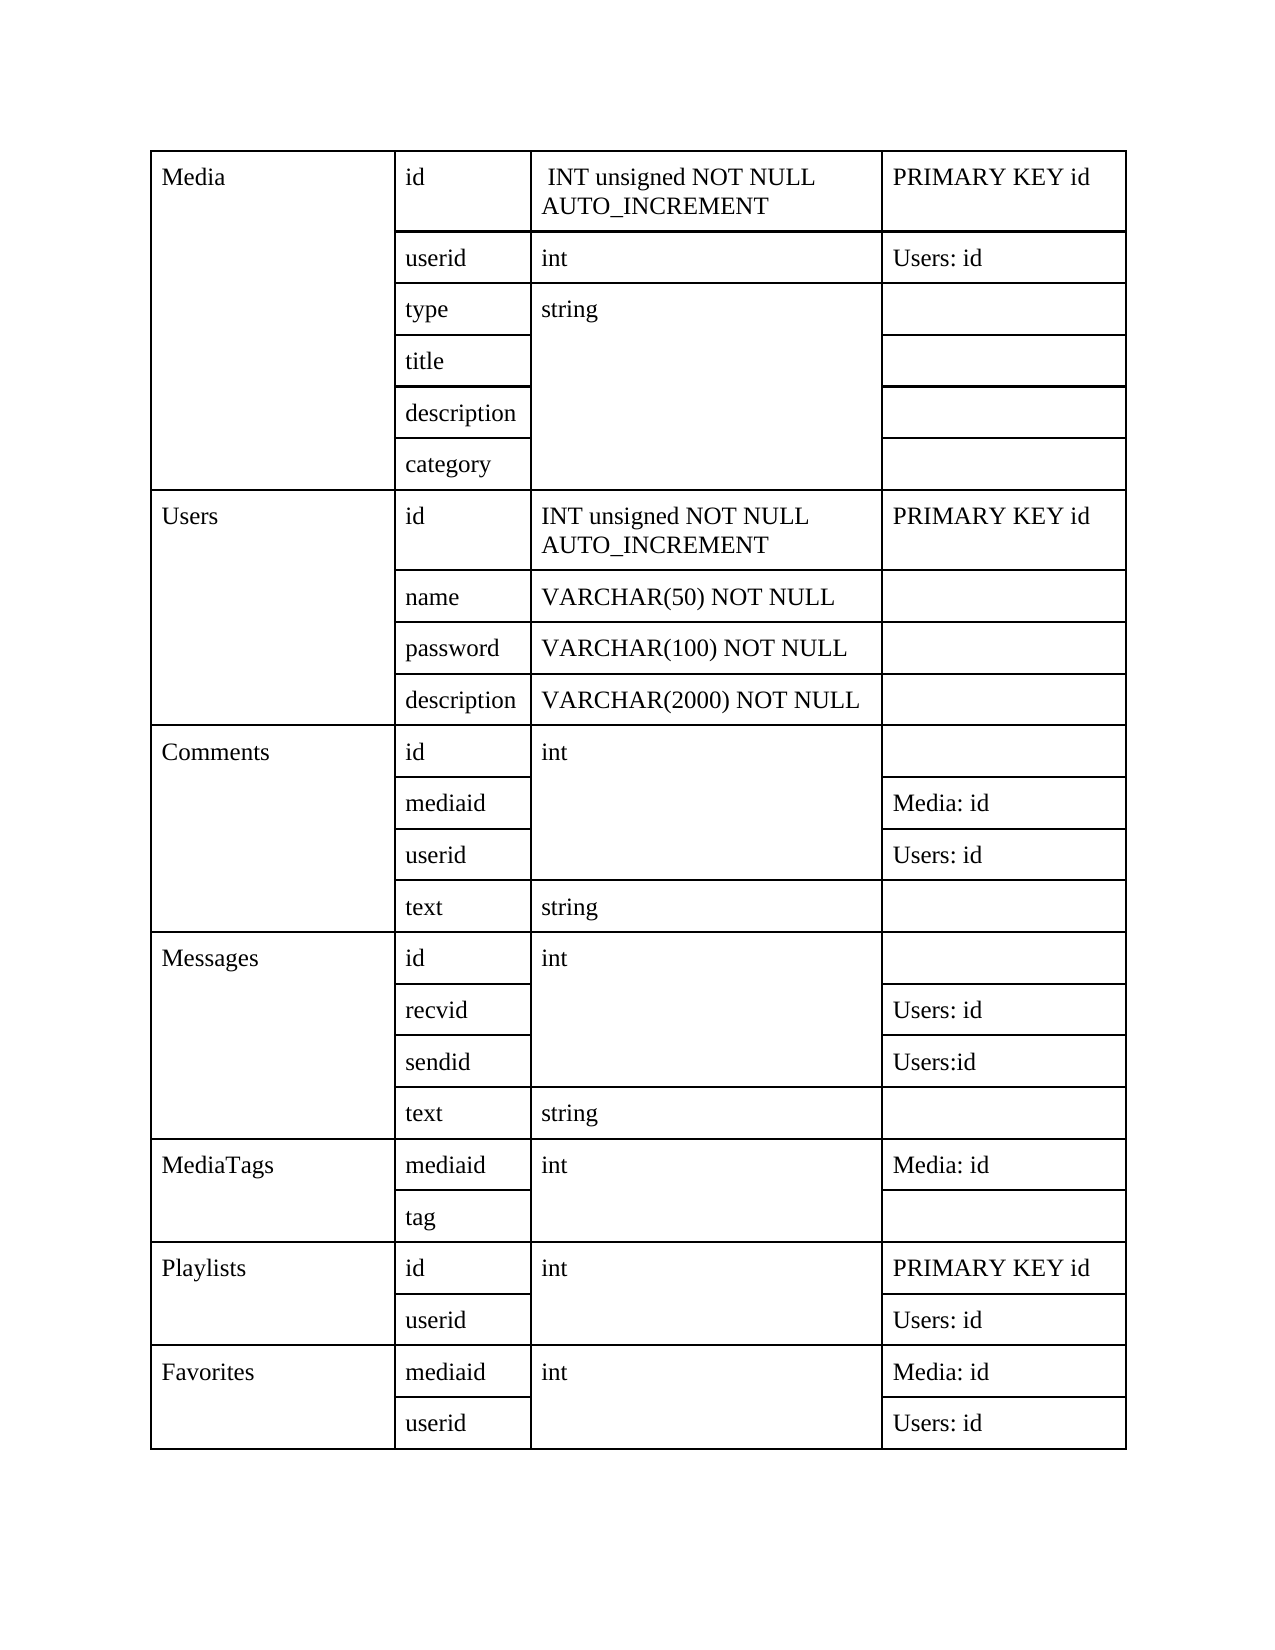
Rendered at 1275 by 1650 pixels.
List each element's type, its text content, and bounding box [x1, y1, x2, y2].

table_cell VARCHAR(2000) NOT NULL [532, 675, 881, 724]
table_cell VARCHAR(50) NOT NULL [532, 571, 881, 621]
table_cell int [532, 1243, 881, 1344]
table_cell userid [396, 1295, 530, 1344]
table_cell int [532, 933, 881, 1086]
table_cell userid [396, 830, 530, 879]
table_cell [883, 439, 1125, 489]
table_cell recvid [396, 985, 530, 1034]
table_cell id [396, 726, 530, 776]
table_cell title [396, 336, 530, 385]
table_cell Users: id [883, 233, 1125, 282]
table_cell userid [396, 1398, 530, 1447]
table_cell Media: id [883, 778, 1125, 827]
table_cell Media: id [883, 1140, 1125, 1189]
table_cell Users: id [883, 985, 1125, 1034]
table_cell Users:id [883, 1036, 1125, 1086]
table_cell Favorites [152, 1346, 394, 1447]
table_header Media [152, 152, 394, 489]
table_header INT unsigned NOT NULL AUTO_INCREMENT [532, 152, 881, 230]
table_cell Users: id [883, 830, 1125, 879]
table_cell password [396, 623, 530, 672]
table_cell Users [152, 491, 394, 724]
table_cell [883, 571, 1125, 621]
table_cell mediaid [396, 1140, 530, 1189]
table_cell [883, 1088, 1125, 1137]
table_cell MediaTags [152, 1140, 394, 1241]
table_cell [883, 284, 1125, 334]
table_cell [883, 675, 1125, 724]
table_cell tag [396, 1191, 530, 1241]
table_cell Messages [152, 933, 394, 1137]
table_cell Playlists [152, 1243, 394, 1344]
table_cell id [396, 1243, 530, 1292]
table_cell type [396, 284, 530, 334]
table_cell Comments [152, 726, 394, 931]
table_cell INT unsigned NOT NULL AUTO_INCREMENT [532, 491, 881, 569]
table_header id [396, 152, 530, 230]
table_cell name [396, 571, 530, 621]
table_cell Users: id [883, 1398, 1125, 1447]
table_cell mediaid [396, 1346, 530, 1396]
table_cell string [532, 1088, 881, 1137]
table_cell [883, 336, 1125, 385]
table_cell Media: id [883, 1346, 1125, 1396]
table_cell description [396, 388, 530, 437]
table_cell string [532, 284, 881, 489]
table_cell [883, 726, 1125, 776]
table_cell [883, 933, 1125, 982]
table_cell [883, 1191, 1125, 1241]
table_cell [883, 881, 1125, 931]
table_cell id [396, 491, 530, 569]
table_header PRIMARY KEY id [883, 152, 1125, 230]
table_cell Users: id [883, 1295, 1125, 1344]
table_cell int [532, 1346, 881, 1447]
table_cell userid [396, 233, 530, 282]
table_cell text [396, 881, 530, 931]
table_cell id [396, 933, 530, 982]
table_cell PRIMARY KEY id [883, 491, 1125, 569]
table_cell int [532, 726, 881, 879]
table_cell category [396, 439, 530, 489]
table_cell int [532, 233, 881, 282]
table_cell PRIMARY KEY id [883, 1243, 1125, 1292]
table_cell description [396, 675, 530, 724]
table_cell VARCHAR(100) NOT NULL [532, 623, 881, 672]
table_cell [883, 623, 1125, 672]
table_cell text [396, 1088, 530, 1137]
table_cell int [532, 1140, 881, 1241]
table_cell [883, 388, 1125, 437]
table_cell sendid [396, 1036, 530, 1086]
table_cell string [532, 881, 881, 931]
table_cell mediaid [396, 778, 530, 827]
